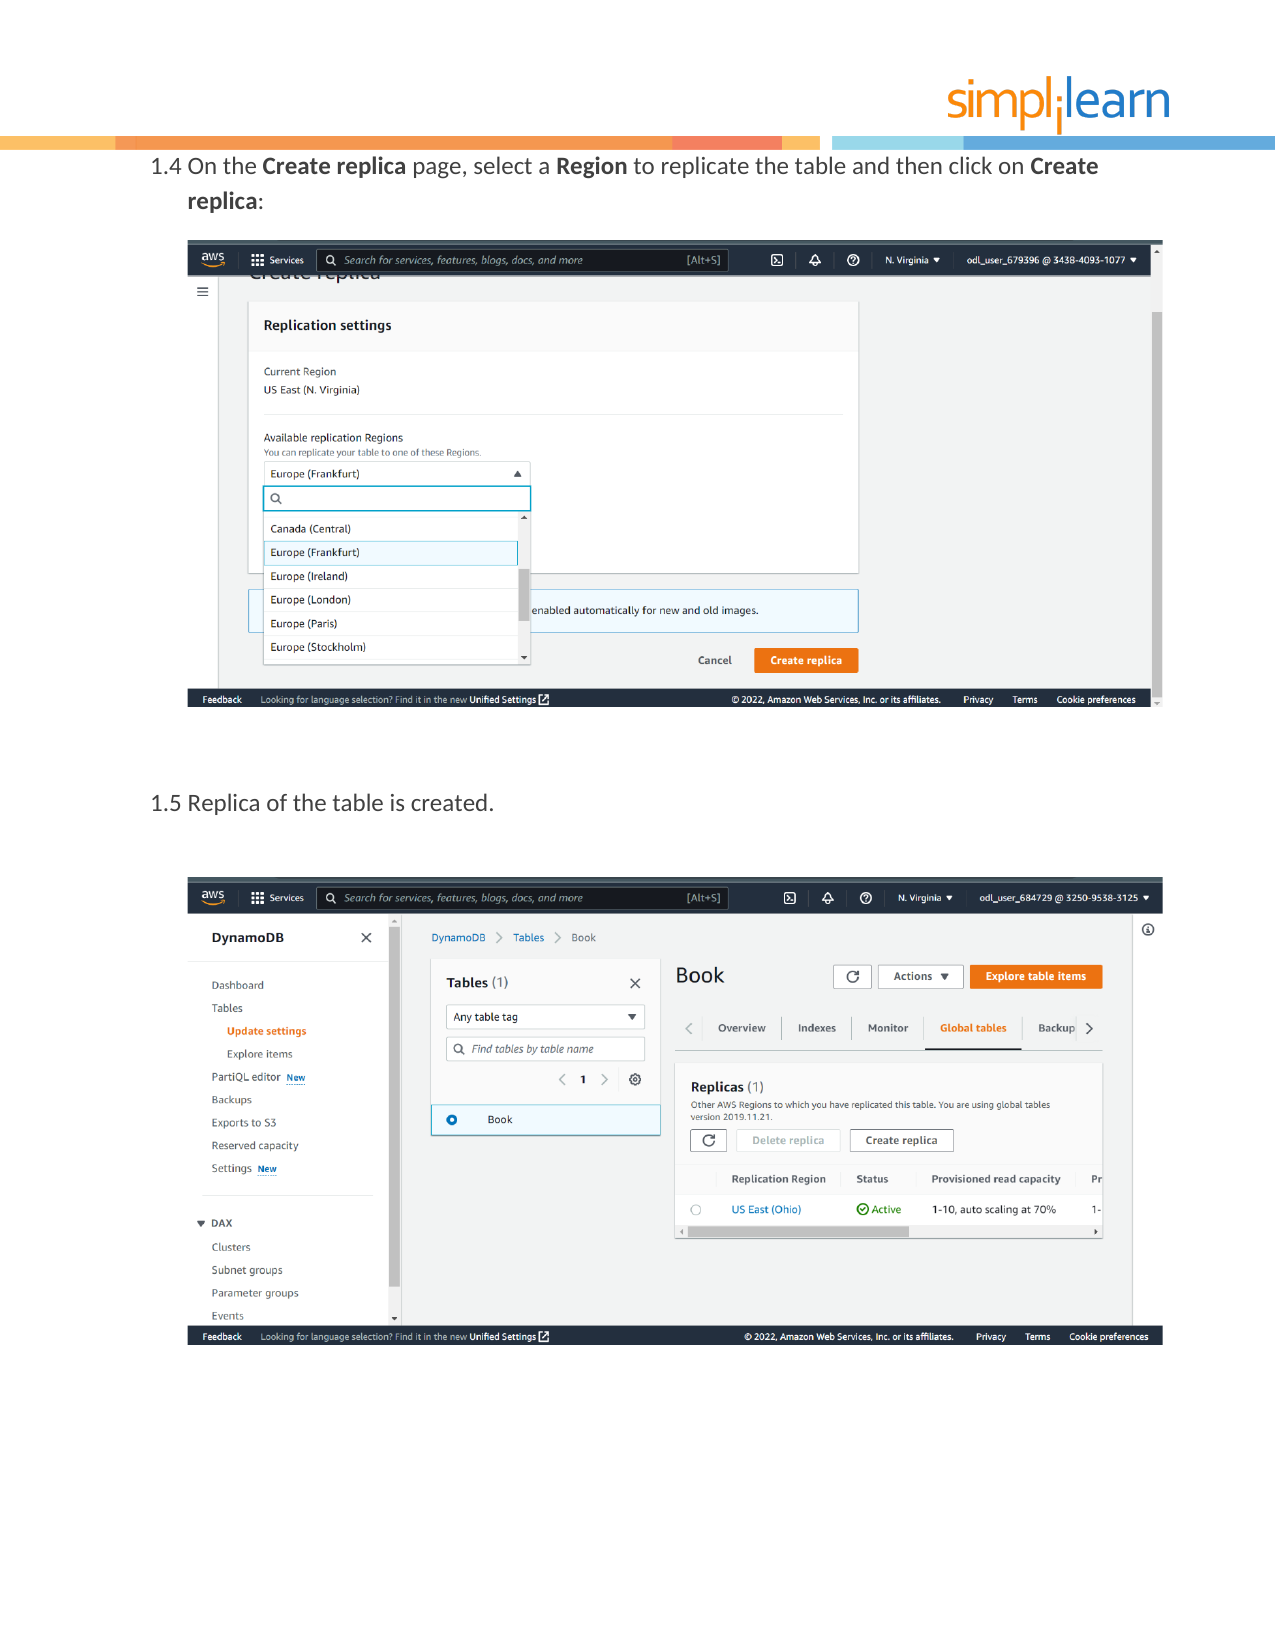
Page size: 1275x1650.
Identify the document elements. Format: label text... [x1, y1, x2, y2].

picture [0, 76, 1275, 150]
list Replica of the table is created. [150, 787, 1125, 817]
picture [187, 240, 1163, 707]
picture [187, 877, 1163, 1345]
list On the Create replica page, select a Region to replicate the table and then click on Create replica: [150, 150, 1125, 216]
